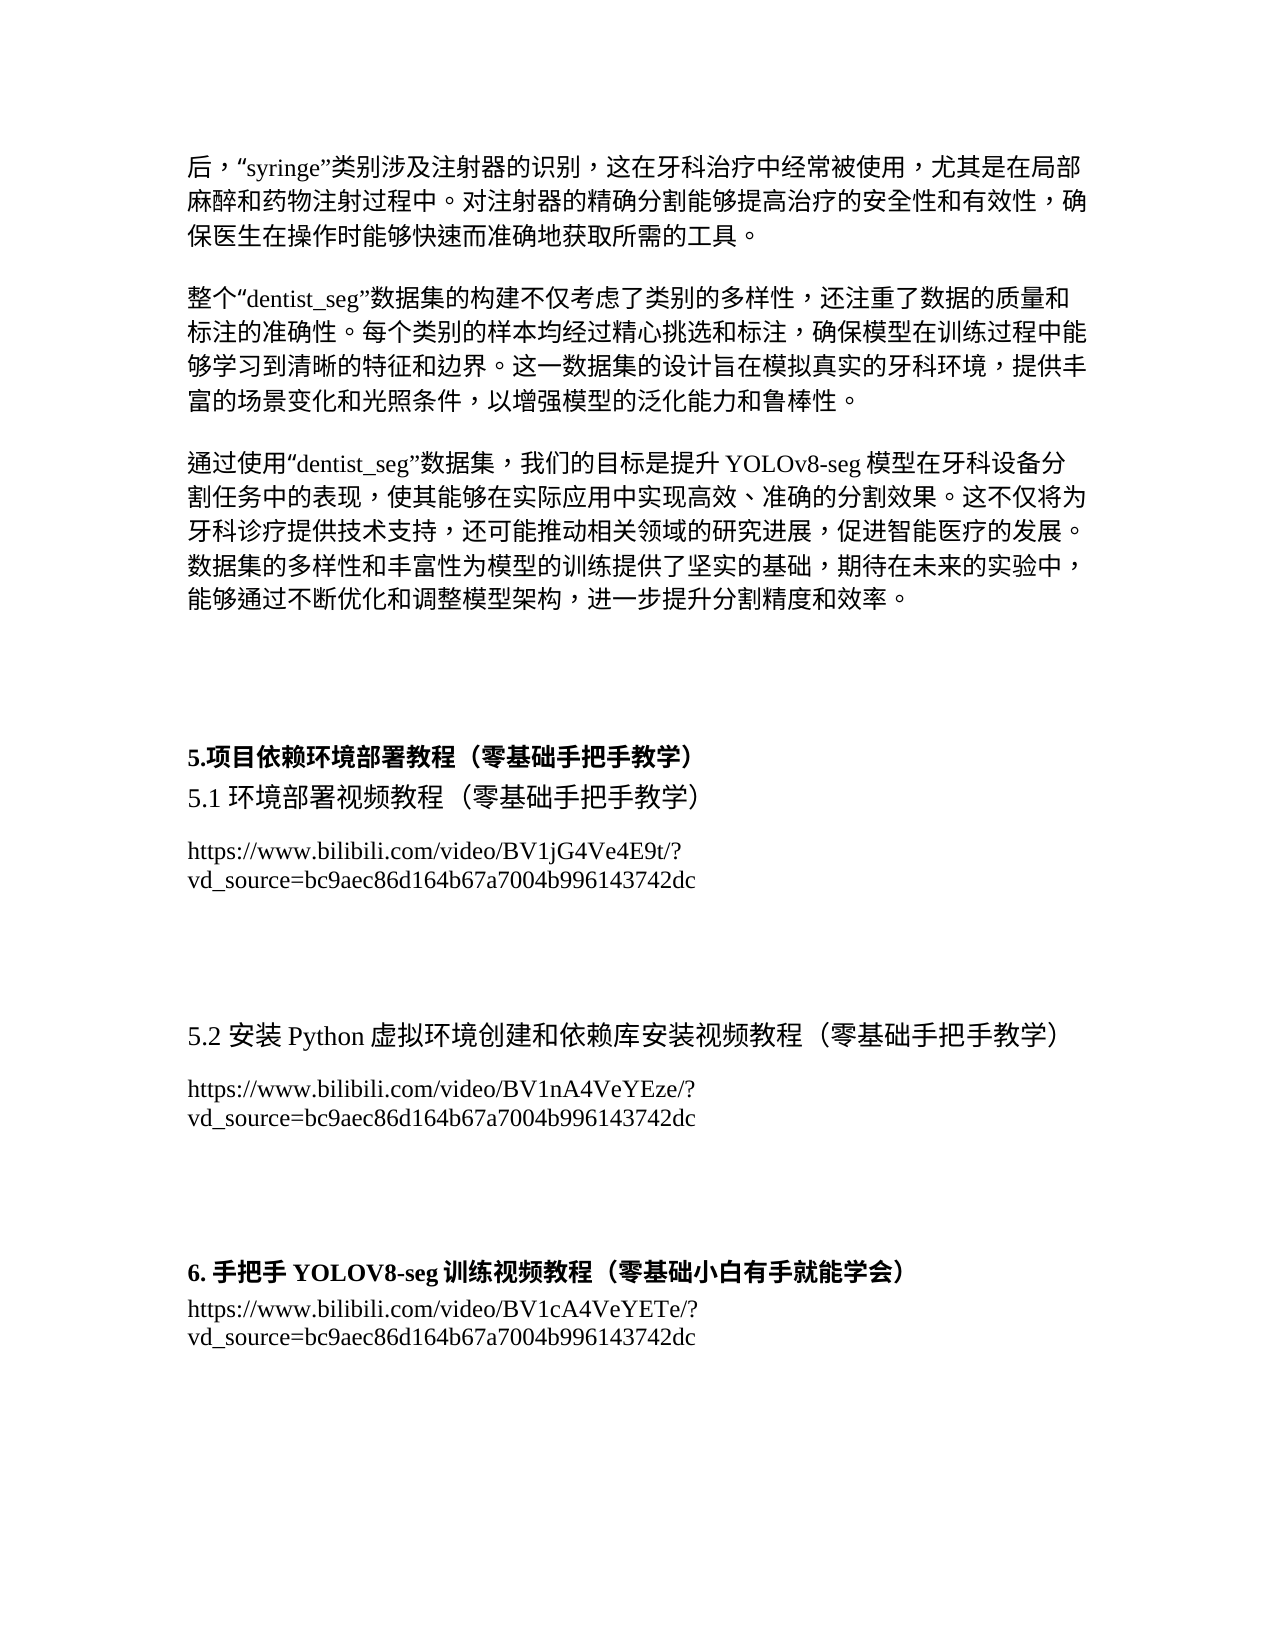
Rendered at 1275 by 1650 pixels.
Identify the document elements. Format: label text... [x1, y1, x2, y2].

subtitle 6. 手把手YOLOV8-seg训练视频教程（零基础小白有手就能学会） [187, 1254, 1087, 1289]
text https://www.bilibili.com/video/BV1cA4VeYETe/?vd_source=bc9aec86d164b67a7004b996143742dc [187, 1294, 1087, 1351]
text 5.1 环境部署视频教程（零基础手把手教学） [187, 778, 1087, 815]
text 5.2 安装Python虚拟环境创建和依赖库安装视频教程（零基础手把手教学） [187, 1016, 1087, 1053]
text https://www.bilibili.com/video/BV1nA4VeYEze/?vd_source=bc9aec86d164b67a7004b996143742dc [187, 1074, 1087, 1132]
subtitle 5.项目依赖环境部署教程（零基础手把手教学） [187, 739, 1087, 773]
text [187, 150, 1087, 616]
text https://www.bilibili.com/video/BV1jG4Ve4E9t/?vd_source=bc9aec86d164b67a7004b996143742dc [187, 836, 1087, 893]
